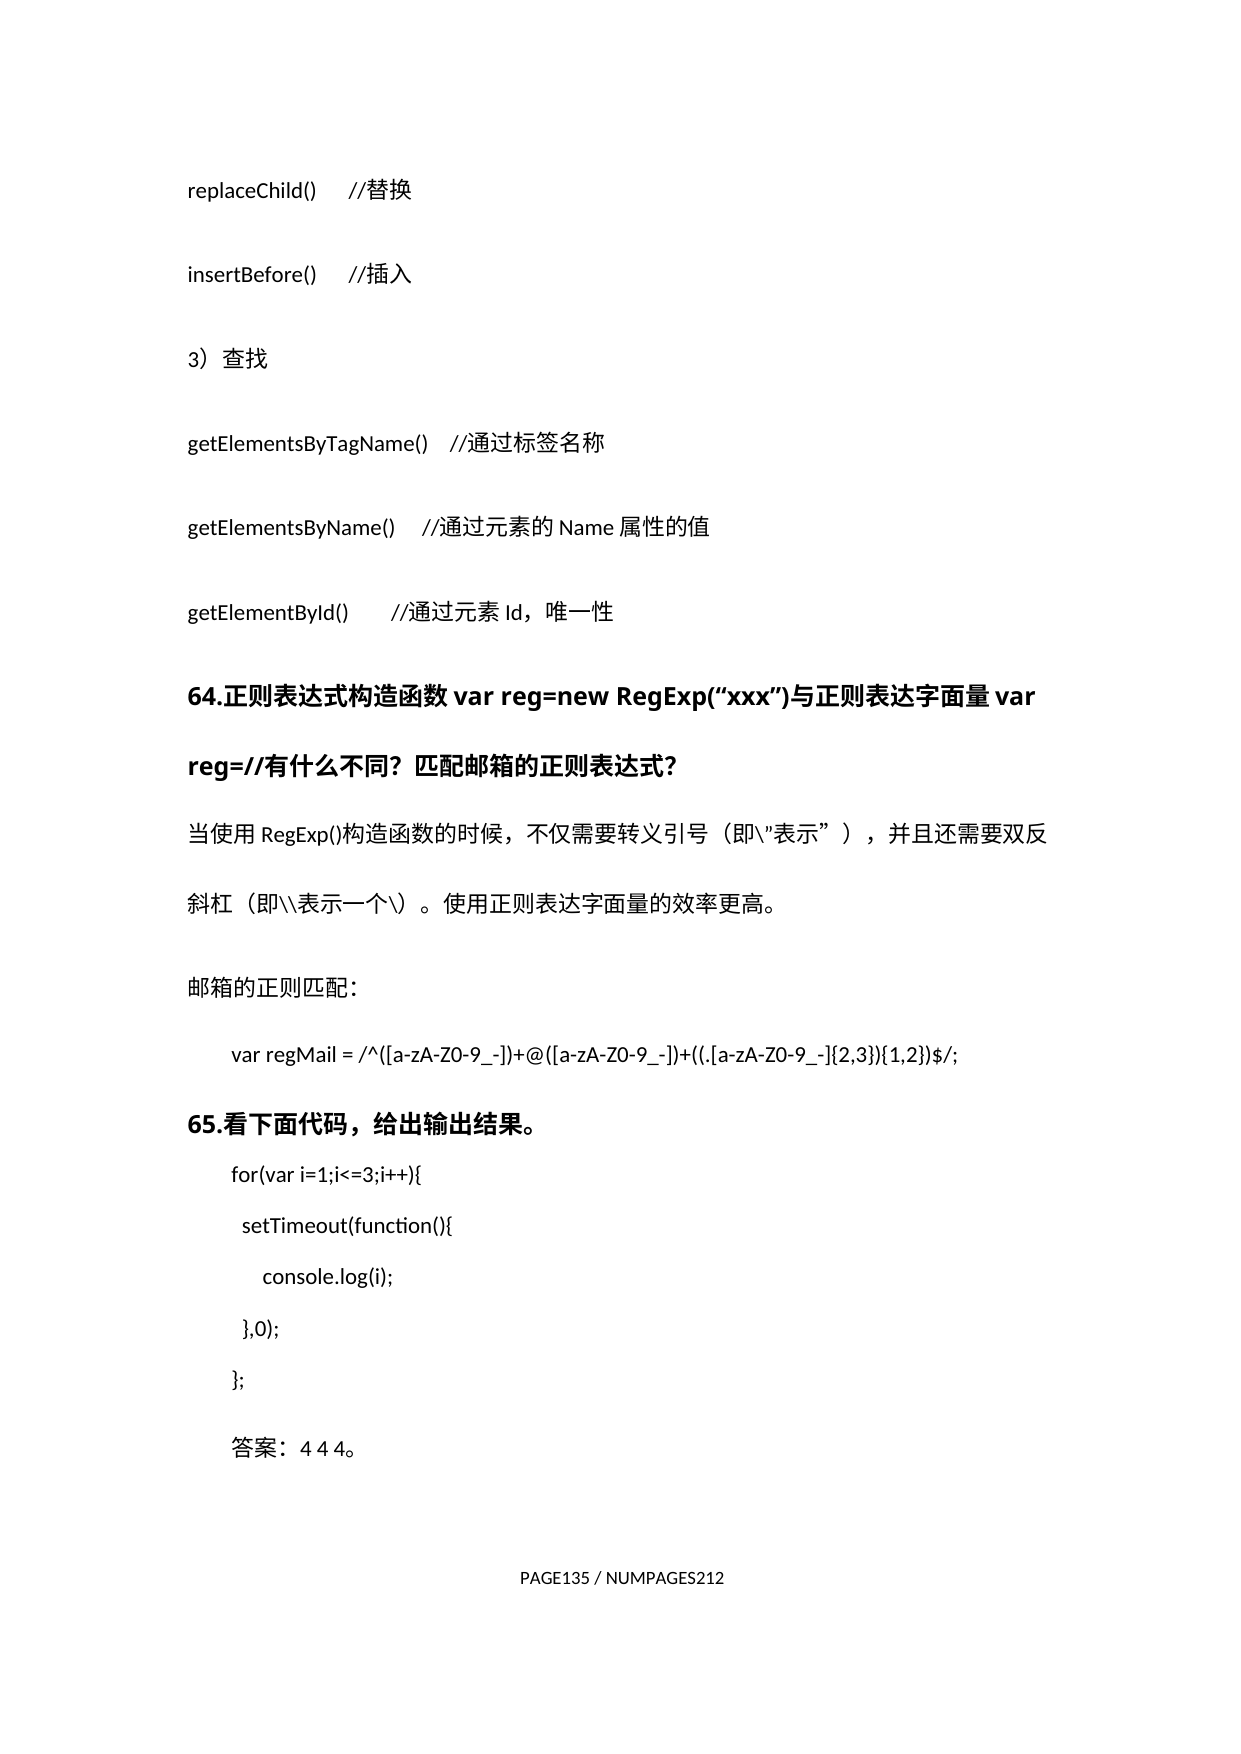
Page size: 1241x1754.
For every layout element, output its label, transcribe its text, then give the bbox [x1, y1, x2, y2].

text setTimeout(function(){ [187, 1209, 1053, 1241]
text 当使用RegExp()构造函数的时候，不仅需要转义引号（即\”表示”），并且还需要双反斜杠（即\\表示一个\）。使用正则表达字面量的效率更高。 [187, 800, 1053, 935]
text 邮箱的正则匹配： [187, 954, 1053, 1019]
text 答案：4 4 4。 [187, 1414, 1053, 1479]
text getElementById() //通过元素Id，唯一性 [187, 577, 1053, 642]
text console.log(i); [187, 1260, 1053, 1293]
text replaceChild() //替换 [187, 156, 1053, 221]
subtitle 65.看下面代码，给出输出结果。 [187, 1090, 1053, 1155]
text 3）查找 [187, 325, 1053, 390]
subtitle 64.正则表达式构造函数var reg=new RegExp(“xxx”)与正则表达字面量var reg=//有什么不同？匹配邮箱的正则表达式？ [187, 662, 1053, 797]
text var regMail = /^([a-zA-Z0-9_-])+@([a-zA-Z0-9_-])+((.[a-zA-Z0-9_-]{2,3}){1,2})$/; [187, 1038, 1053, 1071]
text }; [187, 1363, 1053, 1395]
text getElementsByName() //通过元素的Name属性的值 [187, 493, 1053, 558]
text },0); [187, 1312, 1053, 1344]
text insertBefore() //插入 [187, 240, 1053, 305]
text getElementsByTagName() //通过标签名称 [187, 409, 1053, 474]
text for(var i=1;i<=3;i++){ [187, 1157, 1053, 1190]
